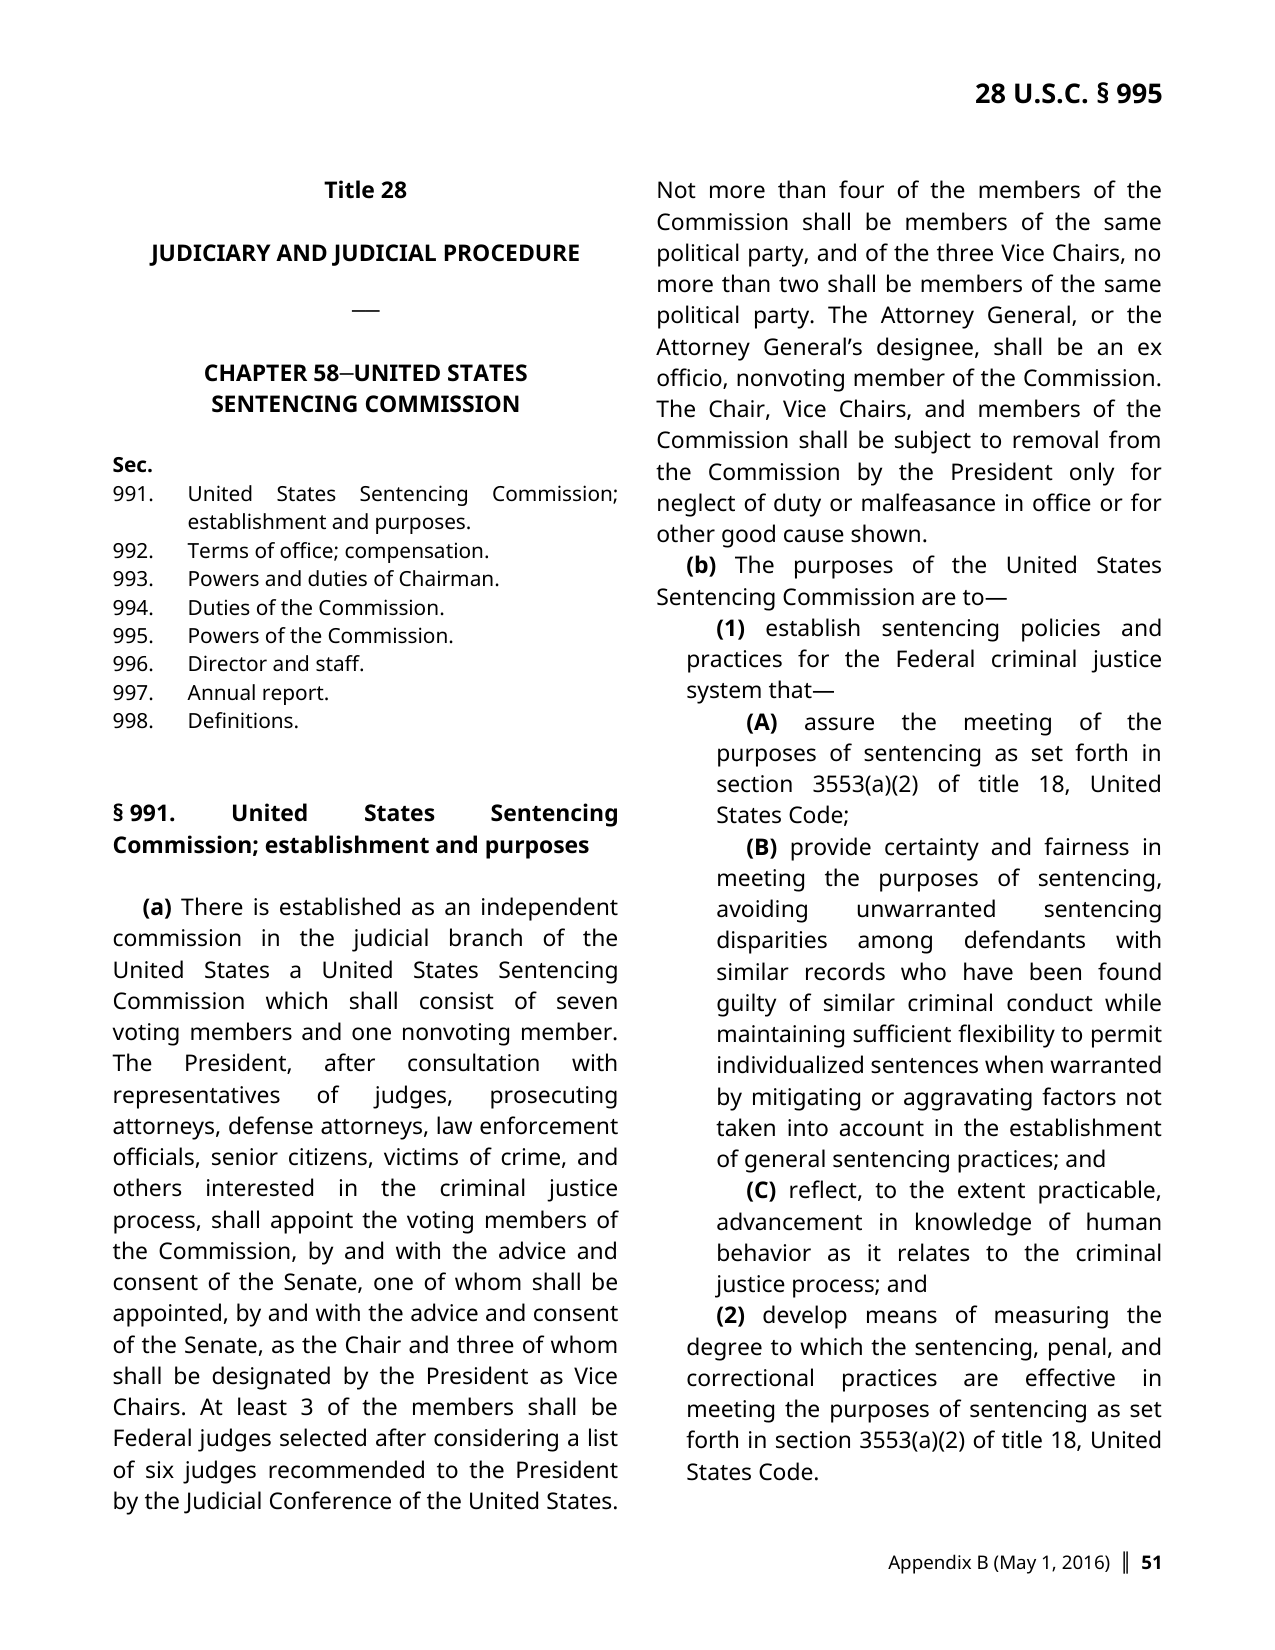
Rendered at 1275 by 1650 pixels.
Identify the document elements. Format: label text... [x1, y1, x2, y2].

text (B) provide certainty and fairness in meeting the purposes of sentencing, avoiding unwarranted sentencing disparities among defendants with similar records who have been found guilty of similar criminal conduct while maintaining sufficient flexibility to permit individualized sentences when warranted by mitigating or aggravating factors not taken into account in the establishment of general sentencing practices; and [716, 831, 1162, 1174]
text Sec. [112, 450, 619, 479]
text (1) establish sentencing policies and practices for the Federal criminal justice system that— [686, 612, 1162, 706]
text 992. Terms of office; compensation. [112, 536, 619, 564]
text (a) There is established as an independent commission in the judicial branch of the United States a United States Sentencing Commission which shall consist of seven voting members and one nonvoting member. The President, after consultation with representatives of judges, prosecuting attorneys, defense attorneys, law enforcement officials, senior citizens, victims of crime, and others interested in the criminal justice process, shall appoint the voting members of the Commission, by and with the advice and consent of the Senate, one of whom shall be appointed, by and with the advice and consent of the Senate, as the Chair and three of whom shall be designated by the President as Vice Chairs. At least 3 of the members shall be Federal judges selected after considering a list of six judges recommended to the President by the Judicial Conference of the United States. Not more than four of the members of the Commission shall be members of the same political party, and of the three Vice Chairs, no more than two shall be members of the same political party. The Attorney General, or the Attorney General’s designee, shall be an ex officio, nonvoting member of the Commission. The Chair, Vice Chairs, and members of the Commission shall be subject to removal from the Commission by the President only for neglect of duty or malfeasance in office or for other good cause shown. [112, 891, 619, 1516]
text § 991. United States Sentencing Commission; establishment and purposes [112, 797, 619, 860]
text (a) There is established as an independent commission in the judicial branch of the United States a United States Sentencing Commission which shall consist of seven voting members and one nonvoting member. The President, after consultation with representatives of judges, prosecuting attorneys, defense attorneys, law enforcement officials, senior citizens, victims of crime, and others interested in the criminal justice process, shall appoint the voting members of the Commission, by and with the advice and consent of the Senate, one of whom shall be appointed, by and with the advice and consent of the Senate, as the Chair and three of whom shall be designated by the President as Vice Chairs. At least 3 of the members shall be Federal judges selected after considering a list of six judges recommended to the President by the Judicial Conference of the United States. Not more than four of the members of the Commission shall be members of the same political party, and of the three Vice Chairs, no more than two shall be members of the same political party. The Attorney General, or the Attorney General’s designee, shall be an ex officio, nonvoting member of the Commission. The Chair, Vice Chairs, and members of the Commission shall be subject to removal from the Commission by the President only for neglect of duty or malfeasance in office or for other good cause shown. [656, 174, 1162, 549]
text 997. Annual report. [112, 678, 619, 706]
text 995. Powers of the Commission. [112, 621, 619, 649]
text Title 28 [112, 174, 619, 206]
text 996. Director and staff. [112, 649, 619, 678]
text (C) reflect, to the extent practicable, advancement in knowledge of human behavior as it relates to the criminal justice process; and [716, 1174, 1162, 1299]
text 993. Powers and duties of Chairman. [112, 564, 619, 593]
text 991. United States Sentencing Commission; establishment and purposes. [112, 479, 619, 536]
text (2) develop means of measuring the degree to which the sentencing, penal, and correctional practices are effective in meeting the purposes of sentencing as set forth in section 3553(a)(2) of title 18, United States Code. [686, 1299, 1162, 1487]
text 994. Duties of the Commission. [112, 593, 619, 621]
text 998. Definitions. [112, 706, 619, 735]
text CHAPTER 58UNITED STATES [112, 357, 619, 388]
text (b) The purposes of the United States Sentencing Commission are to— [656, 549, 1162, 612]
text SENTENCING COMMISSION [112, 388, 619, 419]
text JUDICIARY AND JUDICIAL PROCEDURE [112, 237, 619, 268]
text (A) assure the meeting of the purposes of sentencing as set forth in section 3553(a)(2) of title 18, United States Code; [716, 706, 1162, 831]
